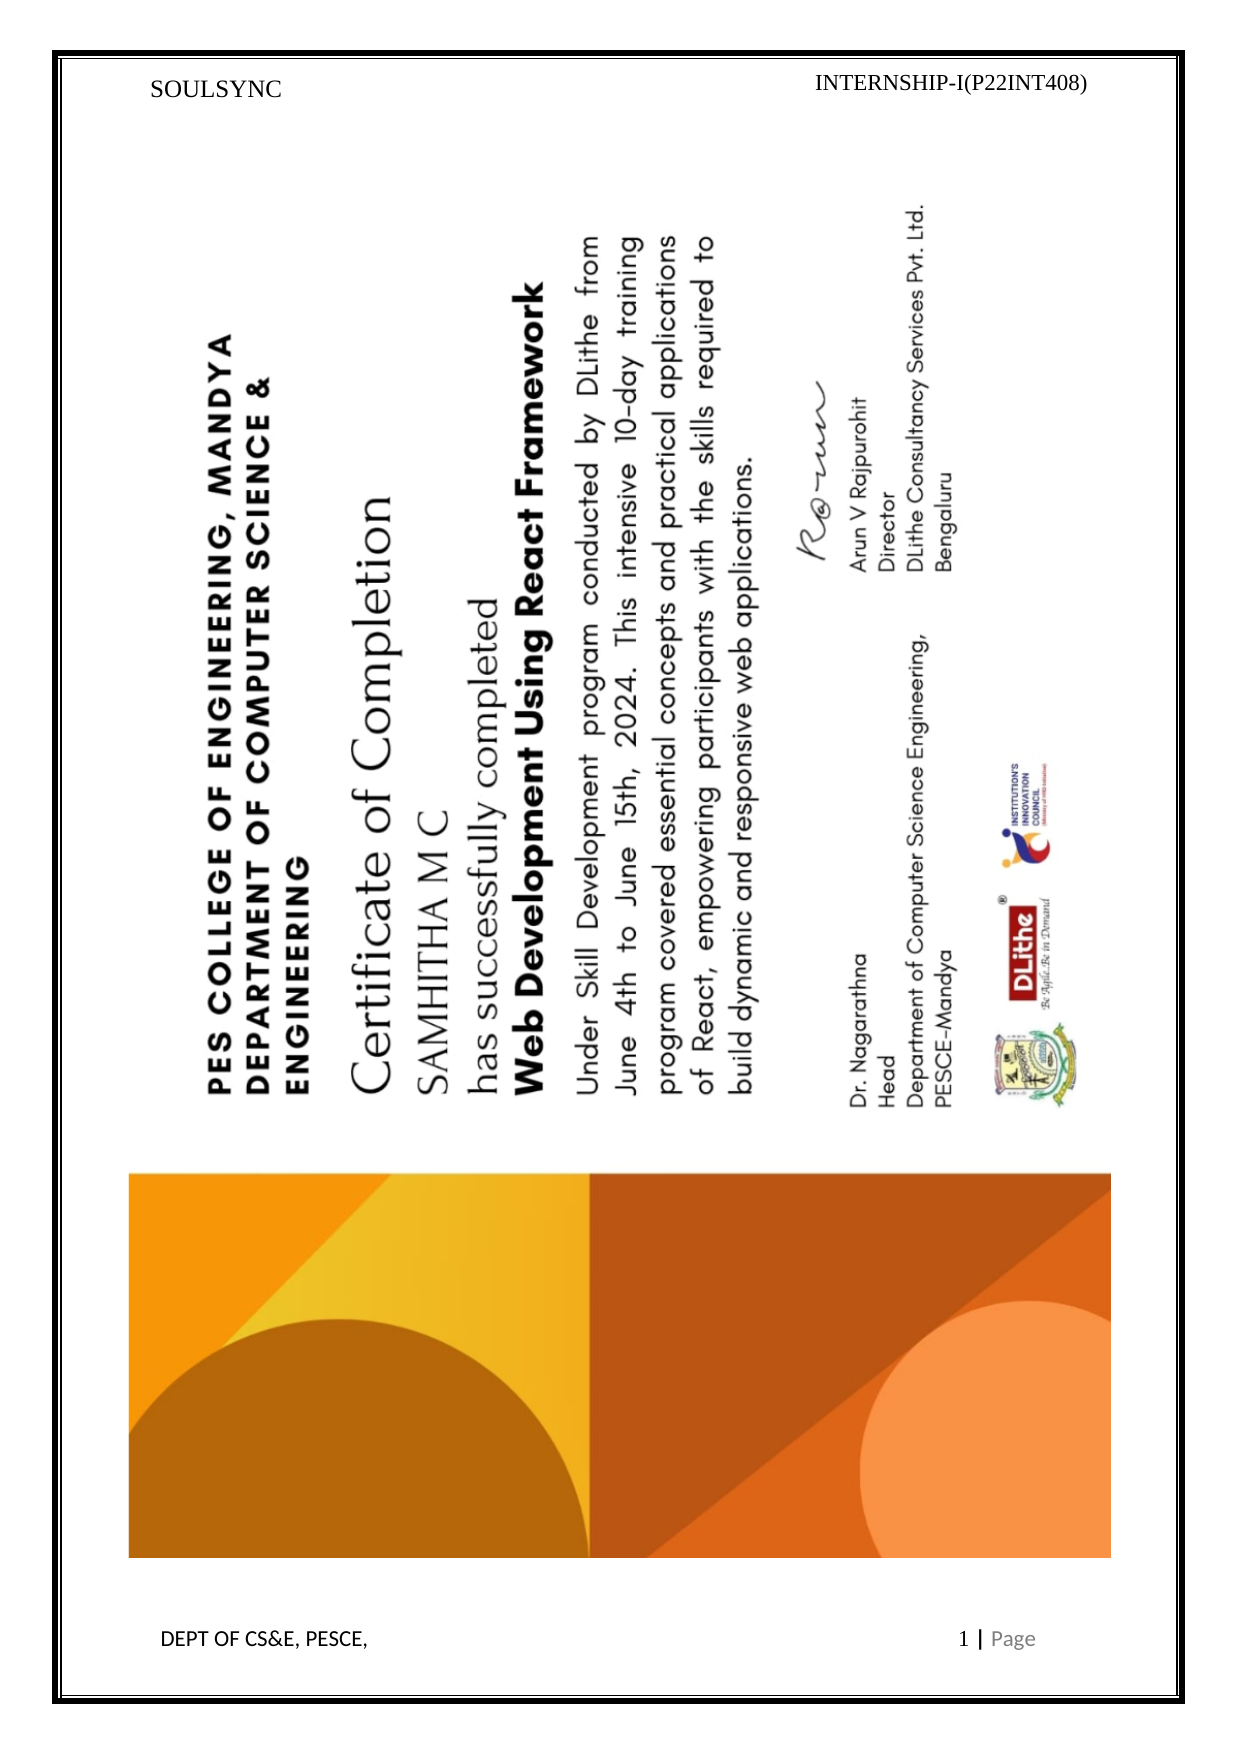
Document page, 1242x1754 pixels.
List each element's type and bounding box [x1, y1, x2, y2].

picture [130, 146, 1110, 1556]
